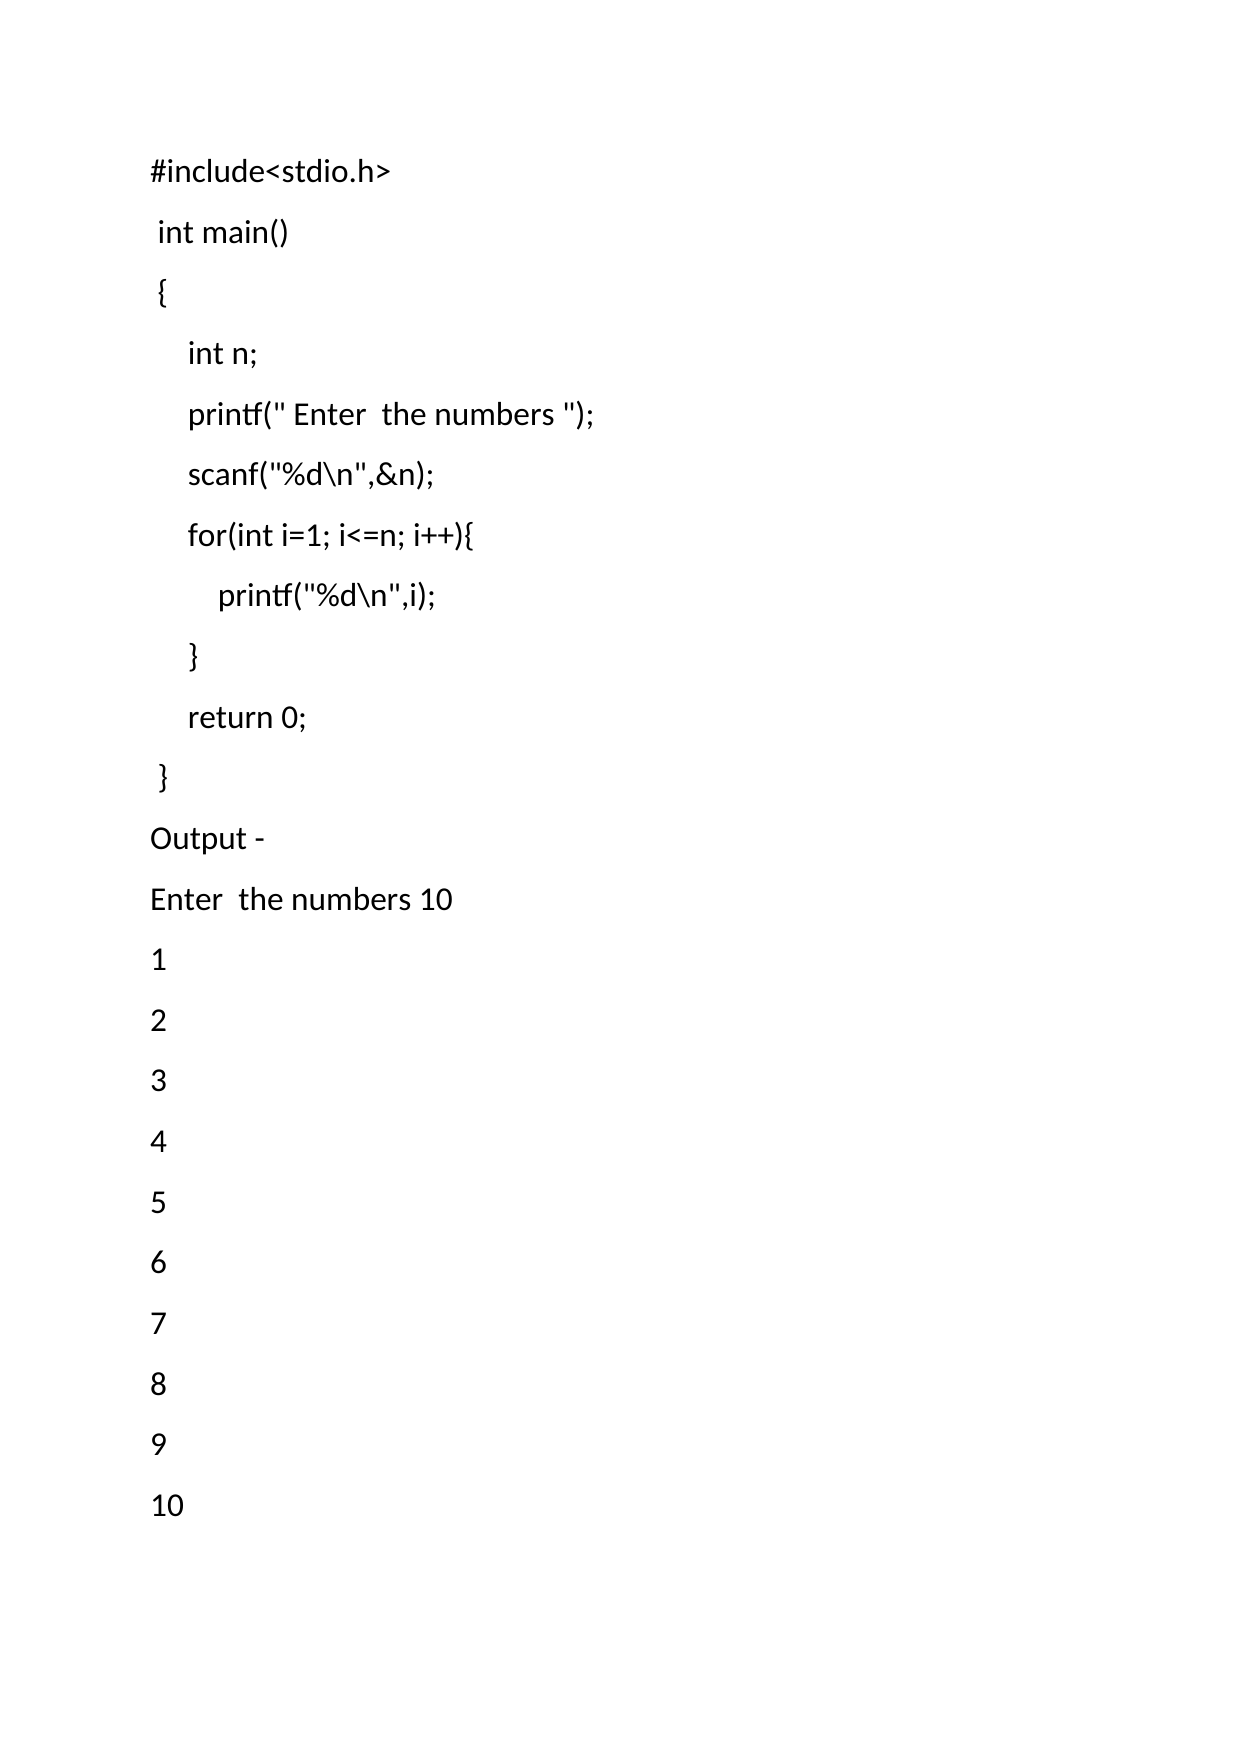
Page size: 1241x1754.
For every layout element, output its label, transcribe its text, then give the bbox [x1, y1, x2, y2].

text scanf("%d\n",&n); [150, 453, 1090, 494]
text } [150, 635, 1090, 676]
text { [150, 271, 1090, 312]
text printf(" Enter the numbers "); [150, 392, 1090, 433]
text printf("%d\n",i); [150, 574, 1090, 615]
text 9 [150, 1423, 1090, 1464]
text 5 [150, 1181, 1090, 1221]
text #include<stdio.h> [150, 150, 1090, 191]
text Enter the numbers 10 [150, 877, 1090, 918]
text int main() [150, 211, 1090, 251]
text return 0; [150, 696, 1090, 736]
text 6 [150, 1241, 1090, 1282]
text 10 [150, 1484, 1090, 1524]
text 8 [150, 1362, 1090, 1403]
text int n; [150, 332, 1090, 373]
text 4 [150, 1120, 1090, 1161]
text for(int i=1; i<=n; i++){ [150, 514, 1090, 554]
text 3 [150, 1059, 1090, 1100]
text 2 [150, 999, 1090, 1039]
text Output - [150, 817, 1090, 858]
text 1 [150, 938, 1090, 979]
text } [150, 756, 1090, 797]
text 7 [150, 1302, 1090, 1343]
